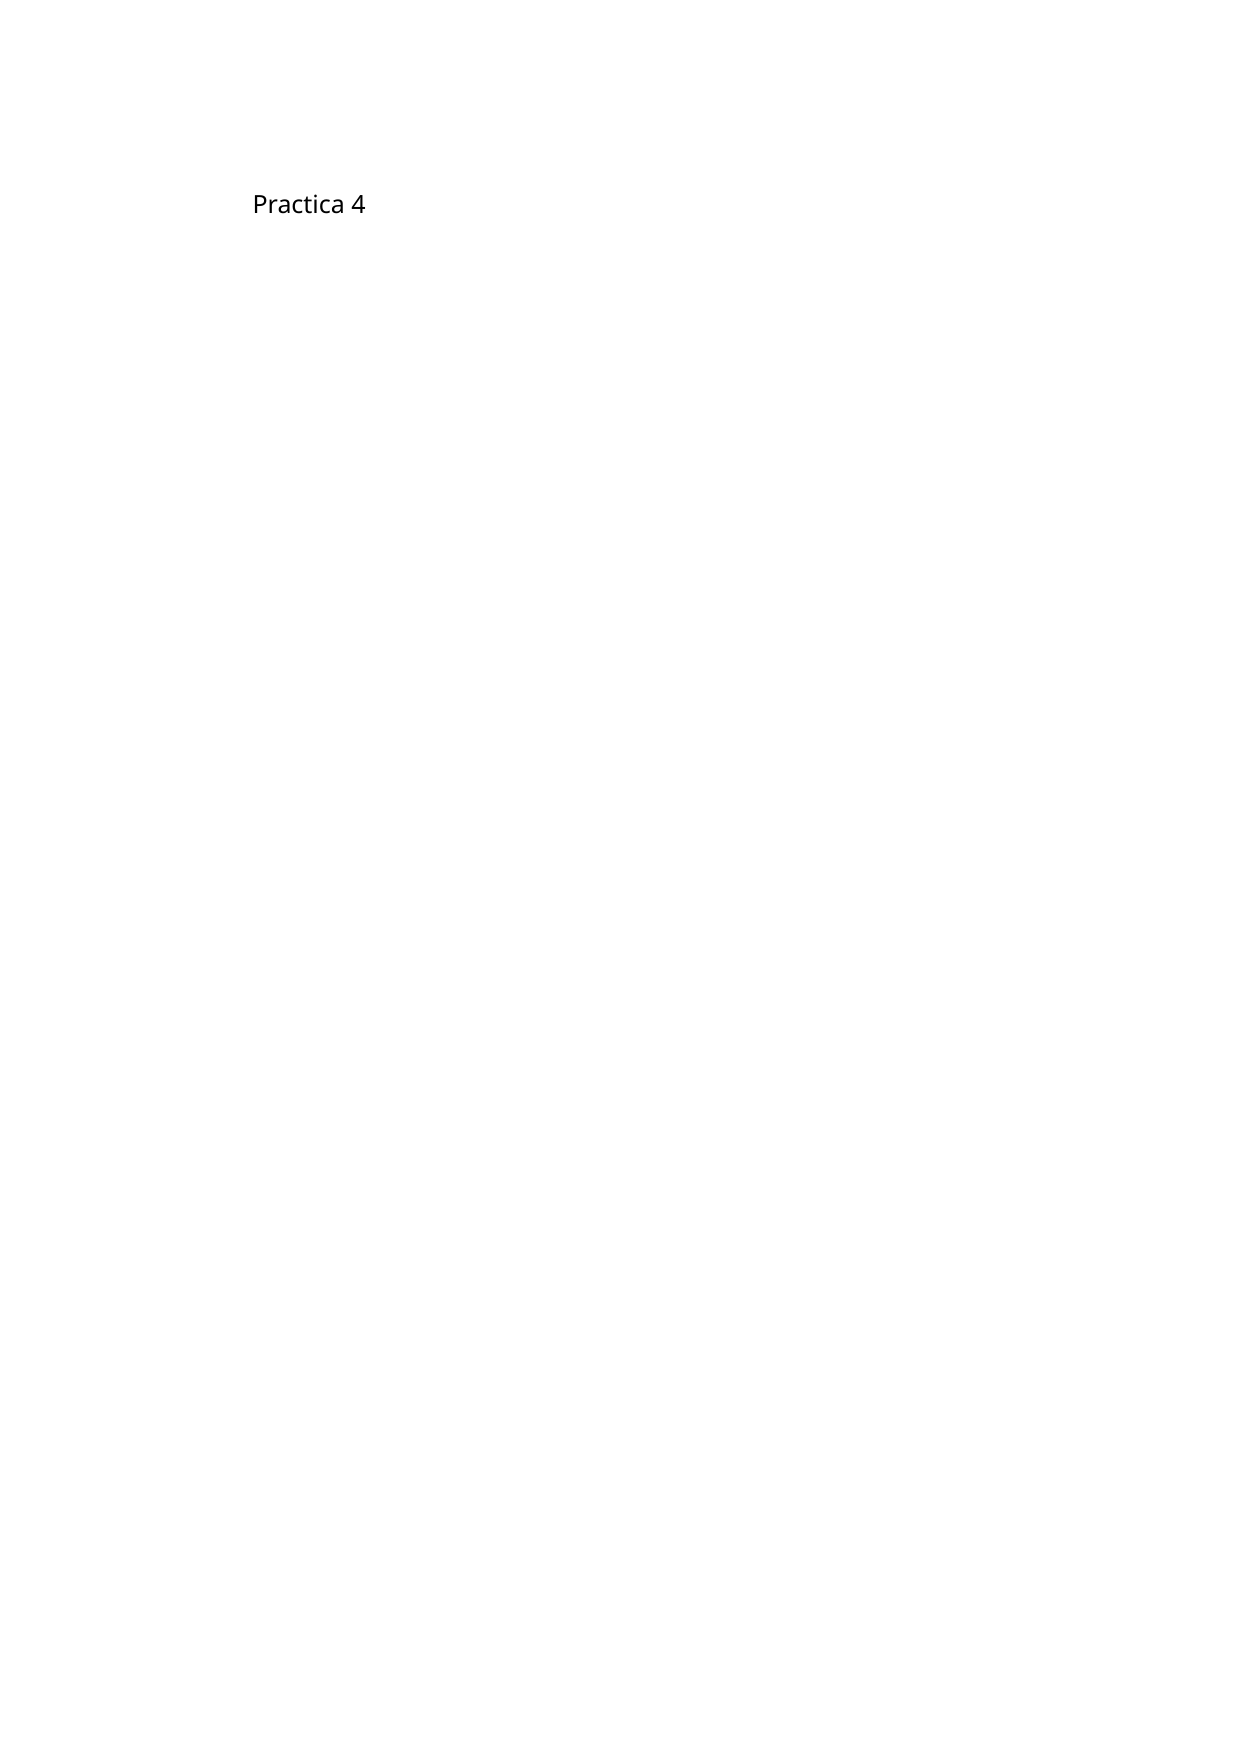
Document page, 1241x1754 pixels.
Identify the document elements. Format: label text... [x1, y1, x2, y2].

list Practica 4 [252, 187, 1063, 221]
